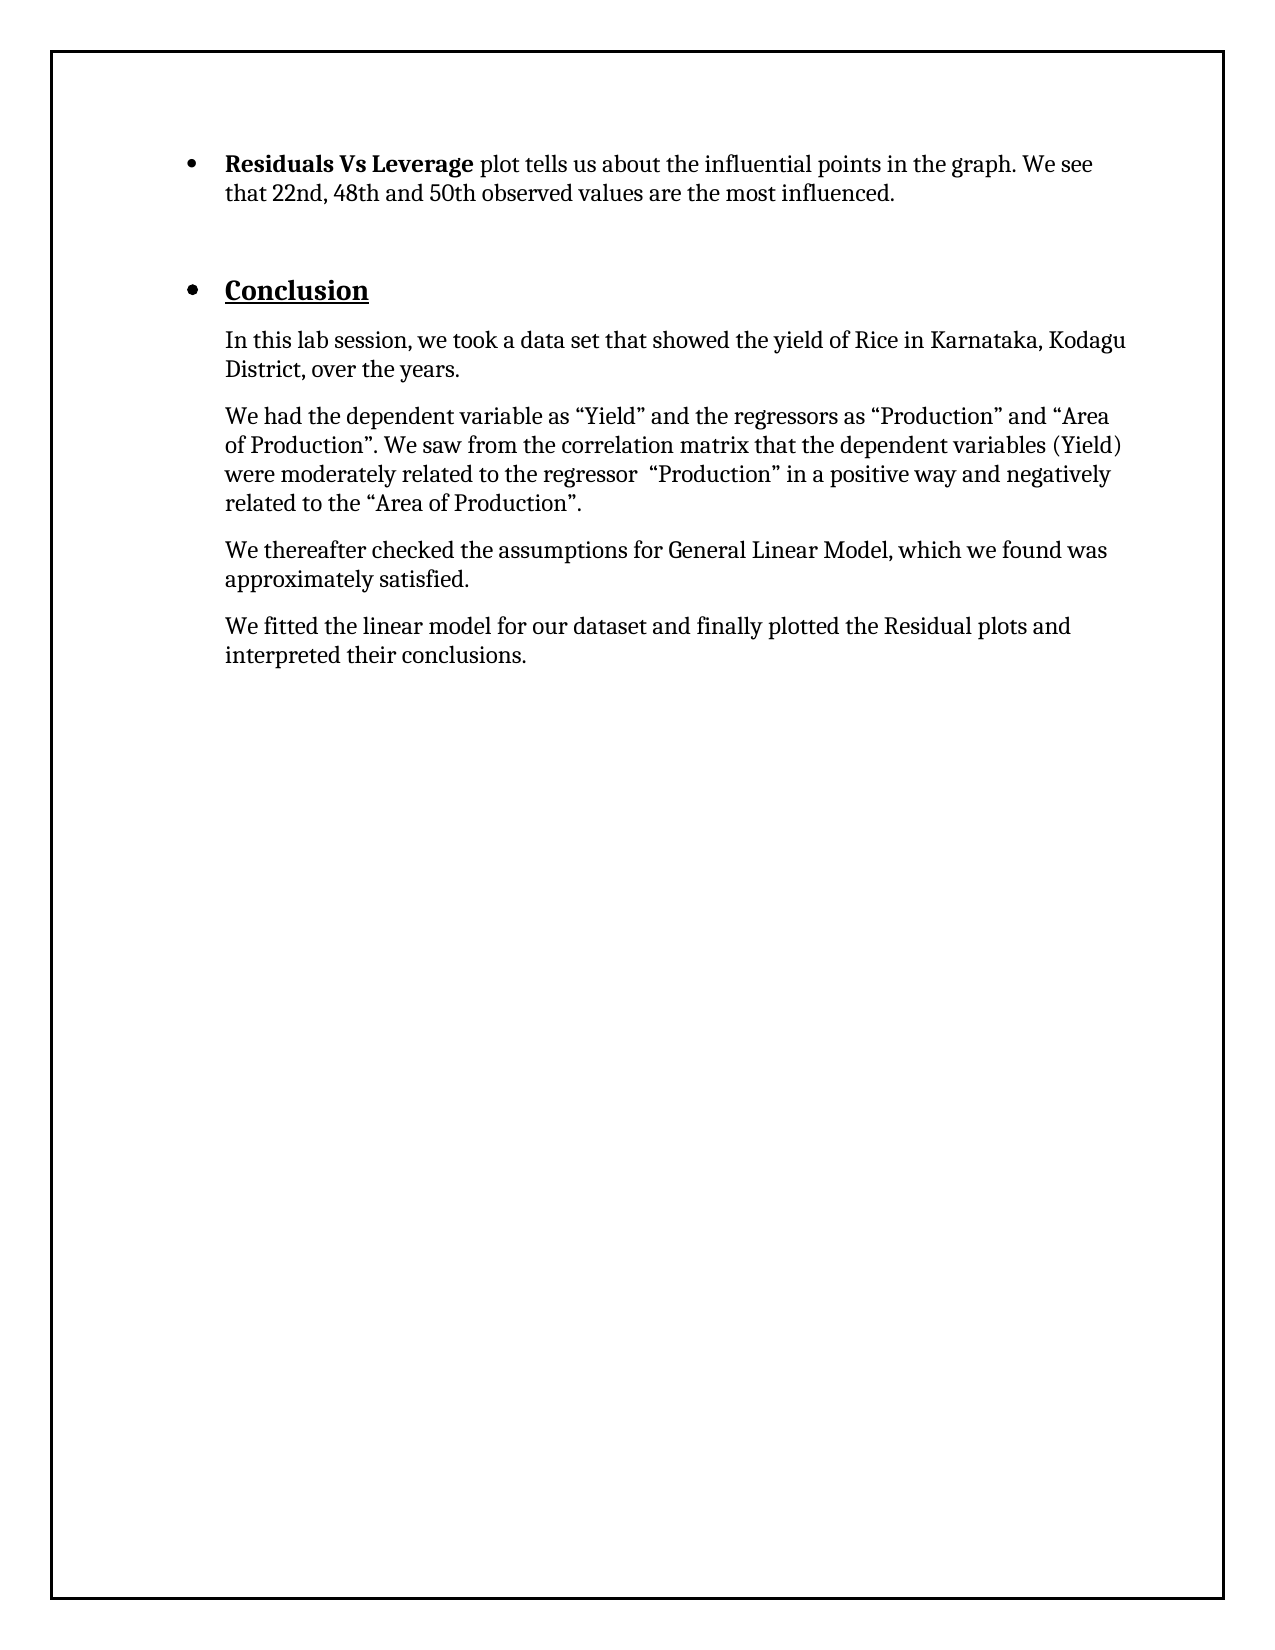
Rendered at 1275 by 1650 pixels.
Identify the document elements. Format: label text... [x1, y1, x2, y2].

text In this lab session, we took a data set that showed the yield of Rice in Karnataka, Kodagu District, over the years. [225, 326, 1169, 383]
text We had the dependent variable as “Yield” and the regressors as “Production” and “Area of Production”. We saw from the correlation matrix that the dependent variables (Yield) were moderately related to the regressor “Production” in a positive way and negatively related to the “Area of Production”. [225, 402, 1125, 517]
list Residuals Vs Leverage plot tells us about the influential points in the graph. We see that 22nd, 48th and 50th observed values are the most influenced. [187, 150, 1125, 207]
text We fitted the linear model for our dataset and finally plotted the Residual plots and interpreted their conclusions. [225, 612, 1125, 670]
text We thereafter checked the assumptions for General Linear Model, which we found was approximately satisfied. [225, 536, 1125, 593]
list Conclusion [187, 274, 1125, 307]
